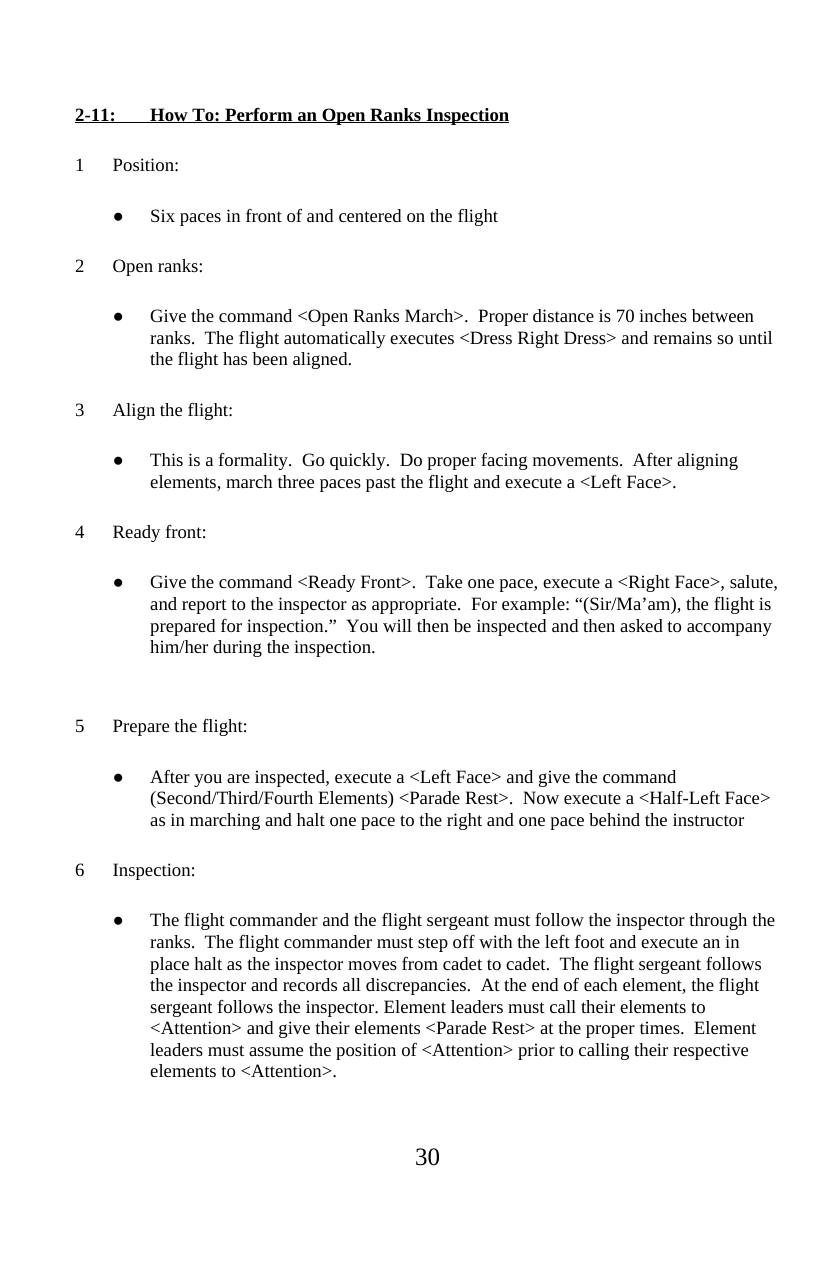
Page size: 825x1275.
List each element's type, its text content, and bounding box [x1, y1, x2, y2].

text 2-11: How To: Perform an Open Ranks Inspection [75, 104, 780, 125]
list Inspection: [75, 859, 780, 881]
list This is a formality. Go quickly. Do proper facing movements. After aligning elements, march three paces past the flight and execute a <Left Face>. [112, 449, 780, 492]
list Align the flight: [75, 399, 780, 420]
list Ready front: [75, 521, 780, 542]
list Six paces in front of and centered on the flight [112, 204, 780, 226]
list The flight commander and the flight sergeant must follow the inspector through the ranks. The flight commander must step off with the left foot and execute an in place halt as the inspector moves from cadet to cadet. The flight sergeant follows the inspector and records all discrepancies. At the end of each element, the flight sergeant follows the inspector. Element leaders must call their elements to <Attention> and give their elements <Parade Rest> at the proper times. Element leaders must assume the position of <Attention> prior to calling their respective elements to <Attention>. [112, 909, 780, 1082]
list After you are inspected, execute a <Left Face> and give the command (Second/Third/Fourth Elements) <Parade Rest>. Now execute a <Half-Left Face> as in marching and halt one pace to the right and one pace behind the instructor [112, 765, 780, 830]
list Prepare the flight: [75, 715, 780, 737]
list Give the command <Ready Front>. Take one pace, execute a <Right Face>, salute, and report to the inspector as appropriate. For example: “(Sir/Ma’am), the flight is prepared for inspection.” You will then be inspected and then asked to accompany him/her during the inspection. [112, 571, 780, 658]
list Position: [75, 154, 780, 176]
list Open ranks: [75, 255, 780, 276]
list Give the command <Open Ranks March>. Proper distance is 70 inches between ranks. The flight automatically executes <Dress Right Dress> and remains so until the flight has been aligned. [112, 305, 780, 370]
